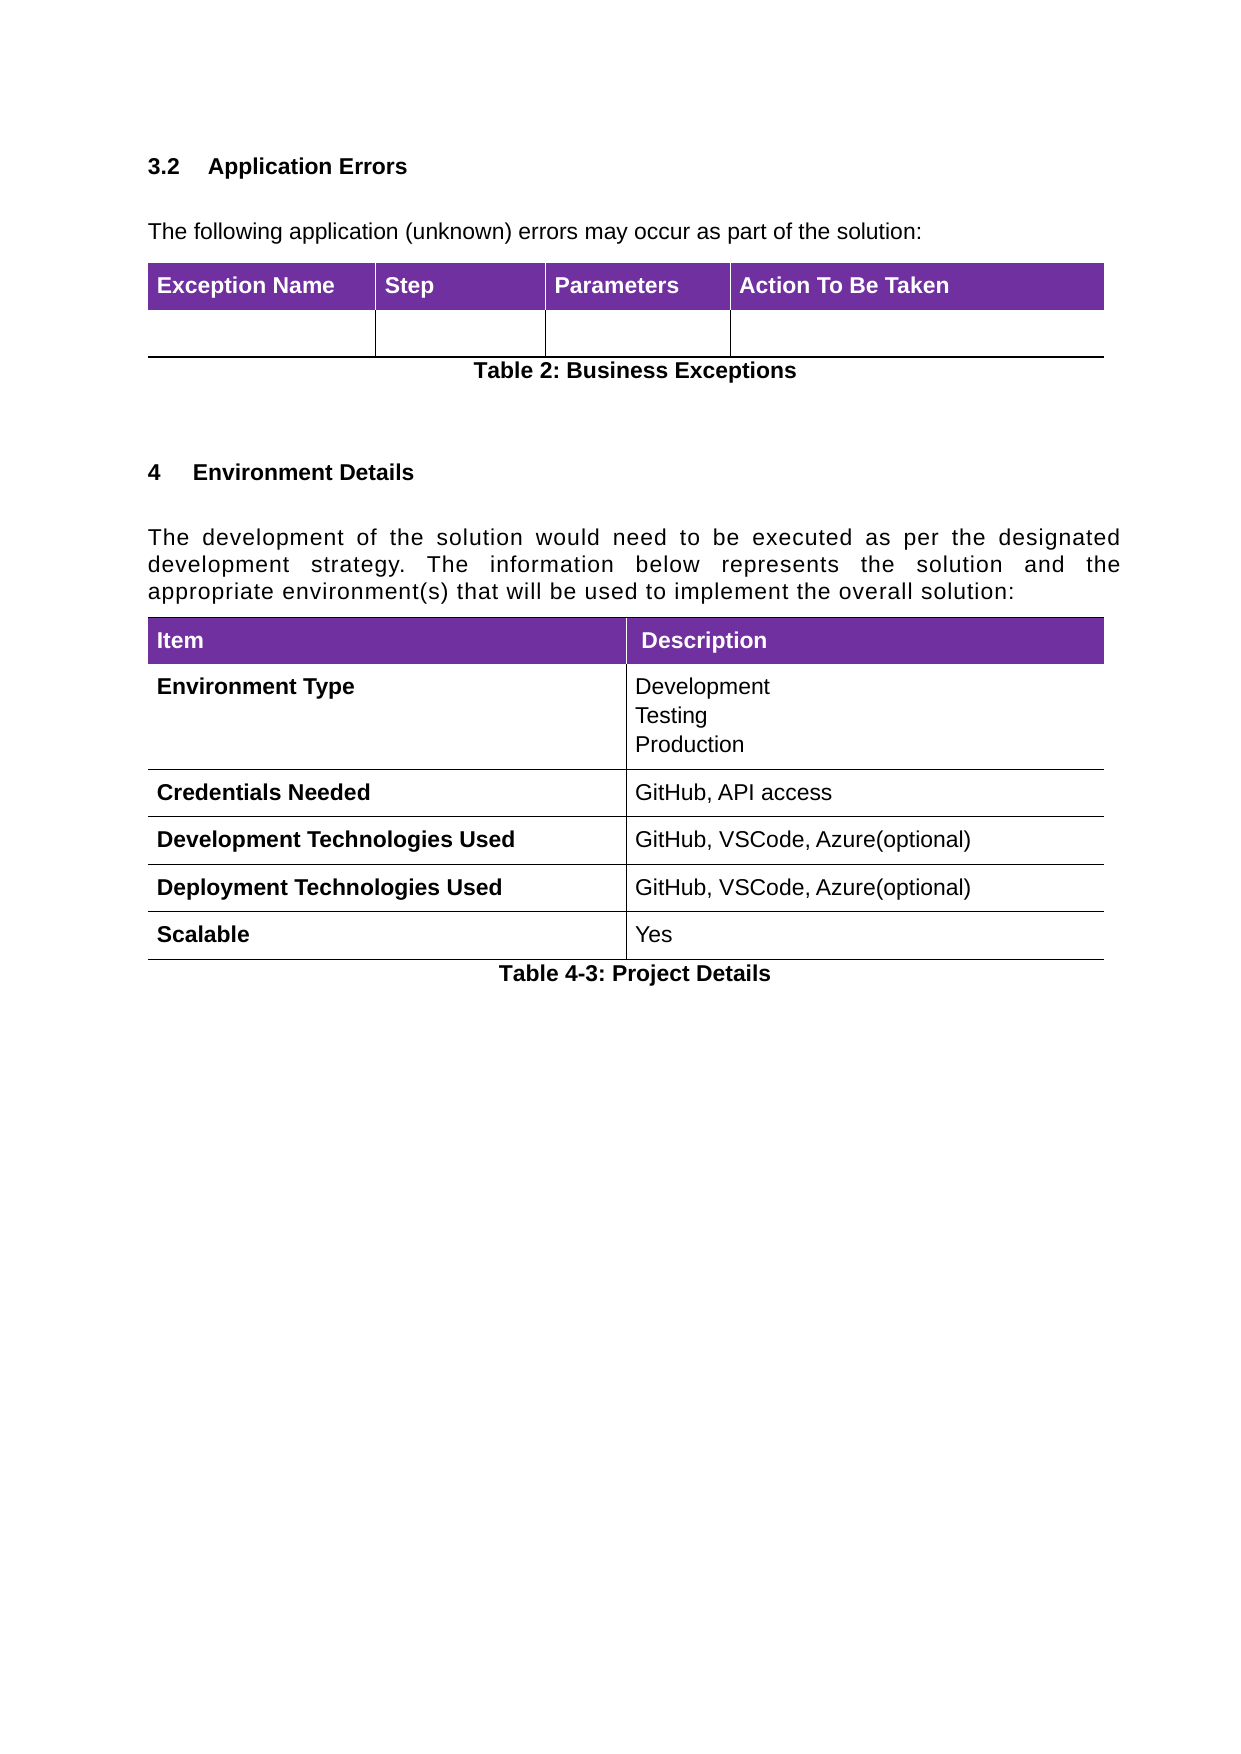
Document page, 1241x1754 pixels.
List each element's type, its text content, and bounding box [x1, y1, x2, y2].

table_header Item [148, 618, 626, 664]
table_cell [731, 310, 1104, 356]
table_header Description [627, 618, 1104, 664]
subtitle Application Errors [148, 153, 1122, 179]
text The development of the solution would need to be executed as per the designated development strategy. The information below represents the solution and the appropriate environment(s) that will be used to implement the overall solution: [148, 523, 1122, 604]
table_cell Environment Type [148, 664, 626, 769]
table_cell Scalable [148, 912, 626, 959]
text The following application (unknown) errors may occur as part of the solution: [148, 218, 1122, 244]
table_cell Yes [627, 912, 1104, 959]
table_header Parameters [546, 263, 730, 310]
table_header Exception Name [148, 263, 375, 310]
table_cell GitHub, VSCode, Azure(optional) [627, 865, 1104, 911]
table_cell Credentials Needed [148, 770, 626, 816]
table_cell GitHub, API access [627, 770, 1104, 816]
table_cell [148, 310, 375, 356]
table_header Action To Be Taken [731, 263, 1104, 310]
table_cell Deployment Technologies Used [148, 865, 626, 911]
table_cell Development Testing Production [627, 664, 1104, 769]
table_cell Development Technologies Used [148, 817, 626, 864]
text Table 2: Business Exceptions [148, 357, 1122, 384]
table_cell GitHub, VSCode, Azure(optional) [627, 817, 1104, 864]
table_header Step [376, 263, 545, 310]
subtitle Environment Details [148, 458, 1122, 485]
table_cell [546, 310, 730, 356]
table_cell [376, 310, 545, 356]
